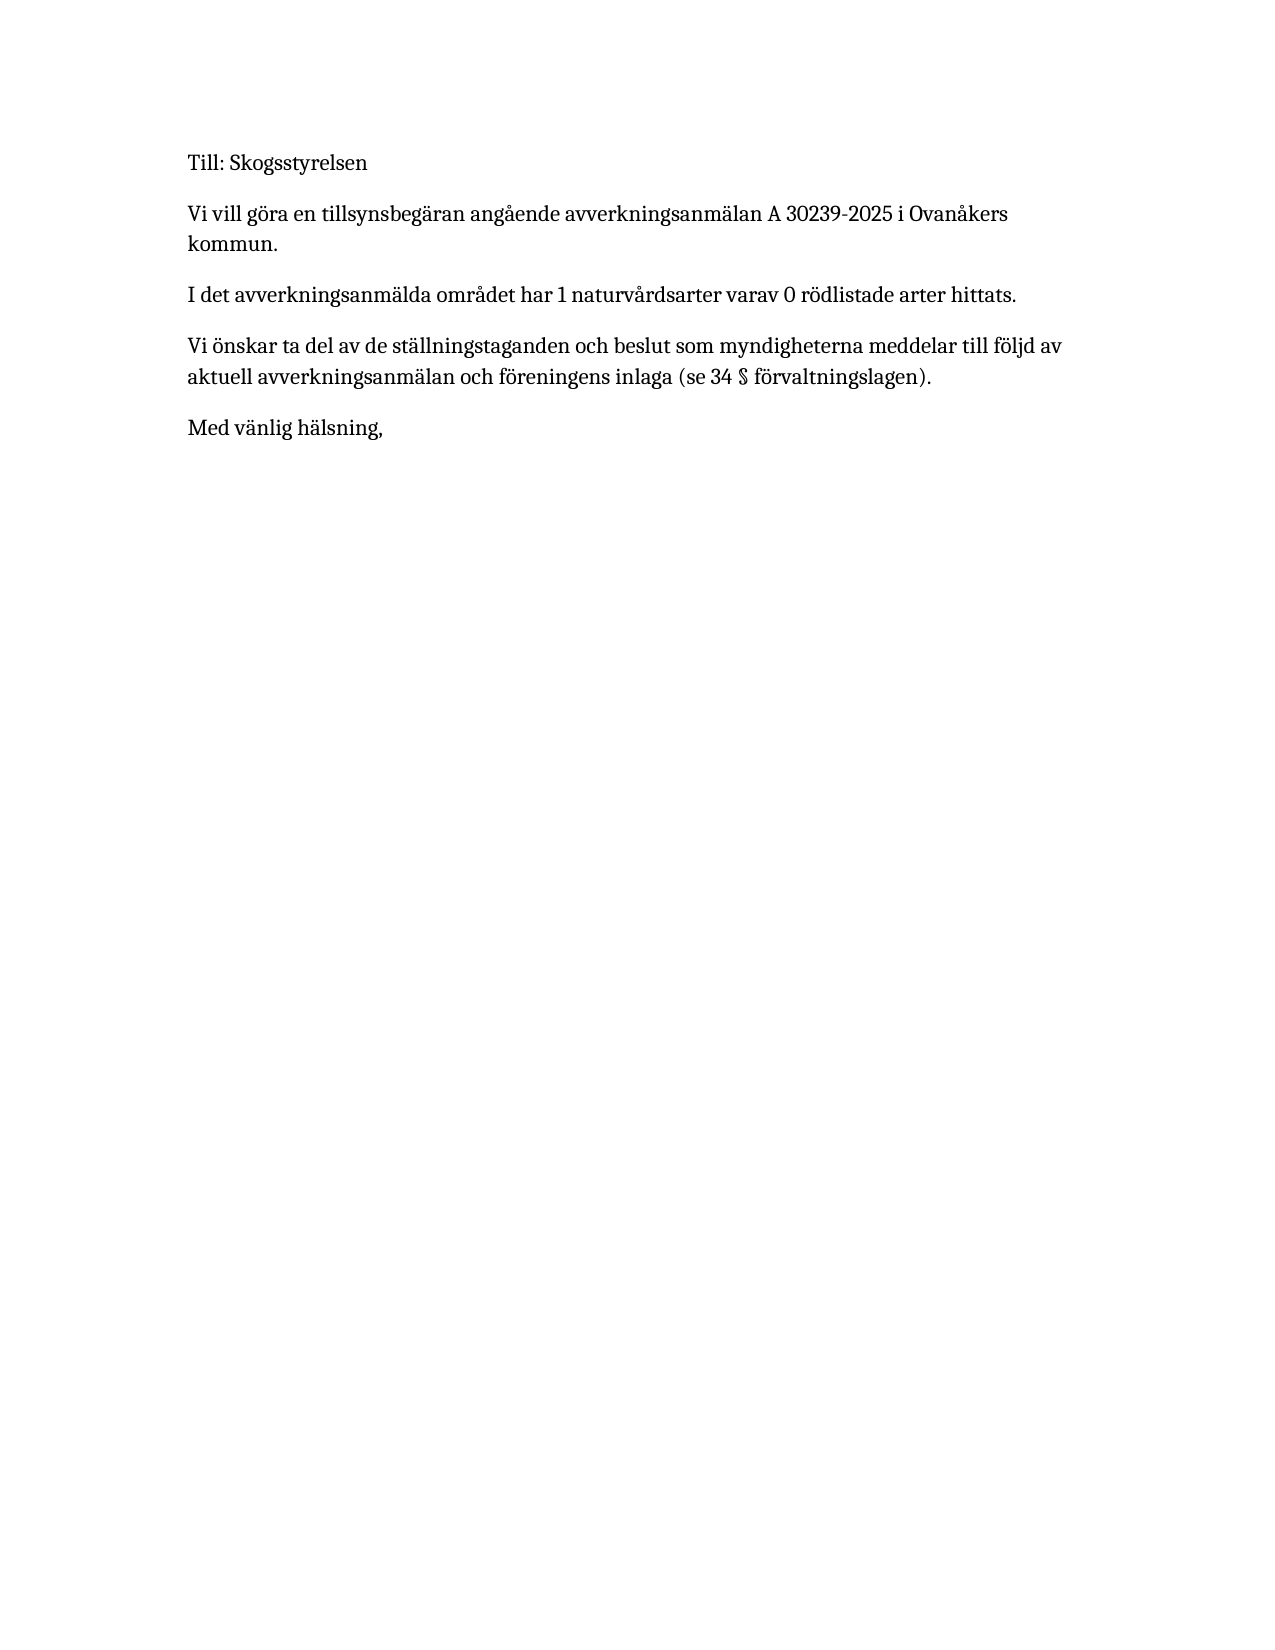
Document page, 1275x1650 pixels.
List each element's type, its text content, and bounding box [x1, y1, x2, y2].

text Vi vill göra en tillsynsbegäran angående avverkningsanmälan A 30239-2025 i Ovanåkers kommun. [187, 201, 1087, 258]
text Till: Skogsstyrelsen [187, 150, 1087, 176]
text I det avverkningsanmälda området har 1 naturvårdsarter varav 0 rödlistade arter hittats. [187, 282, 1087, 309]
text Med vänlig hälsning, [187, 414, 1087, 471]
text Vi önskar ta del av de ställningstaganden och beslut som myndigheterna meddelar till följd av aktuell avverkningsanmälan och föreningens inlaga (se 34 § förvaltningslagen). [187, 333, 1087, 390]
